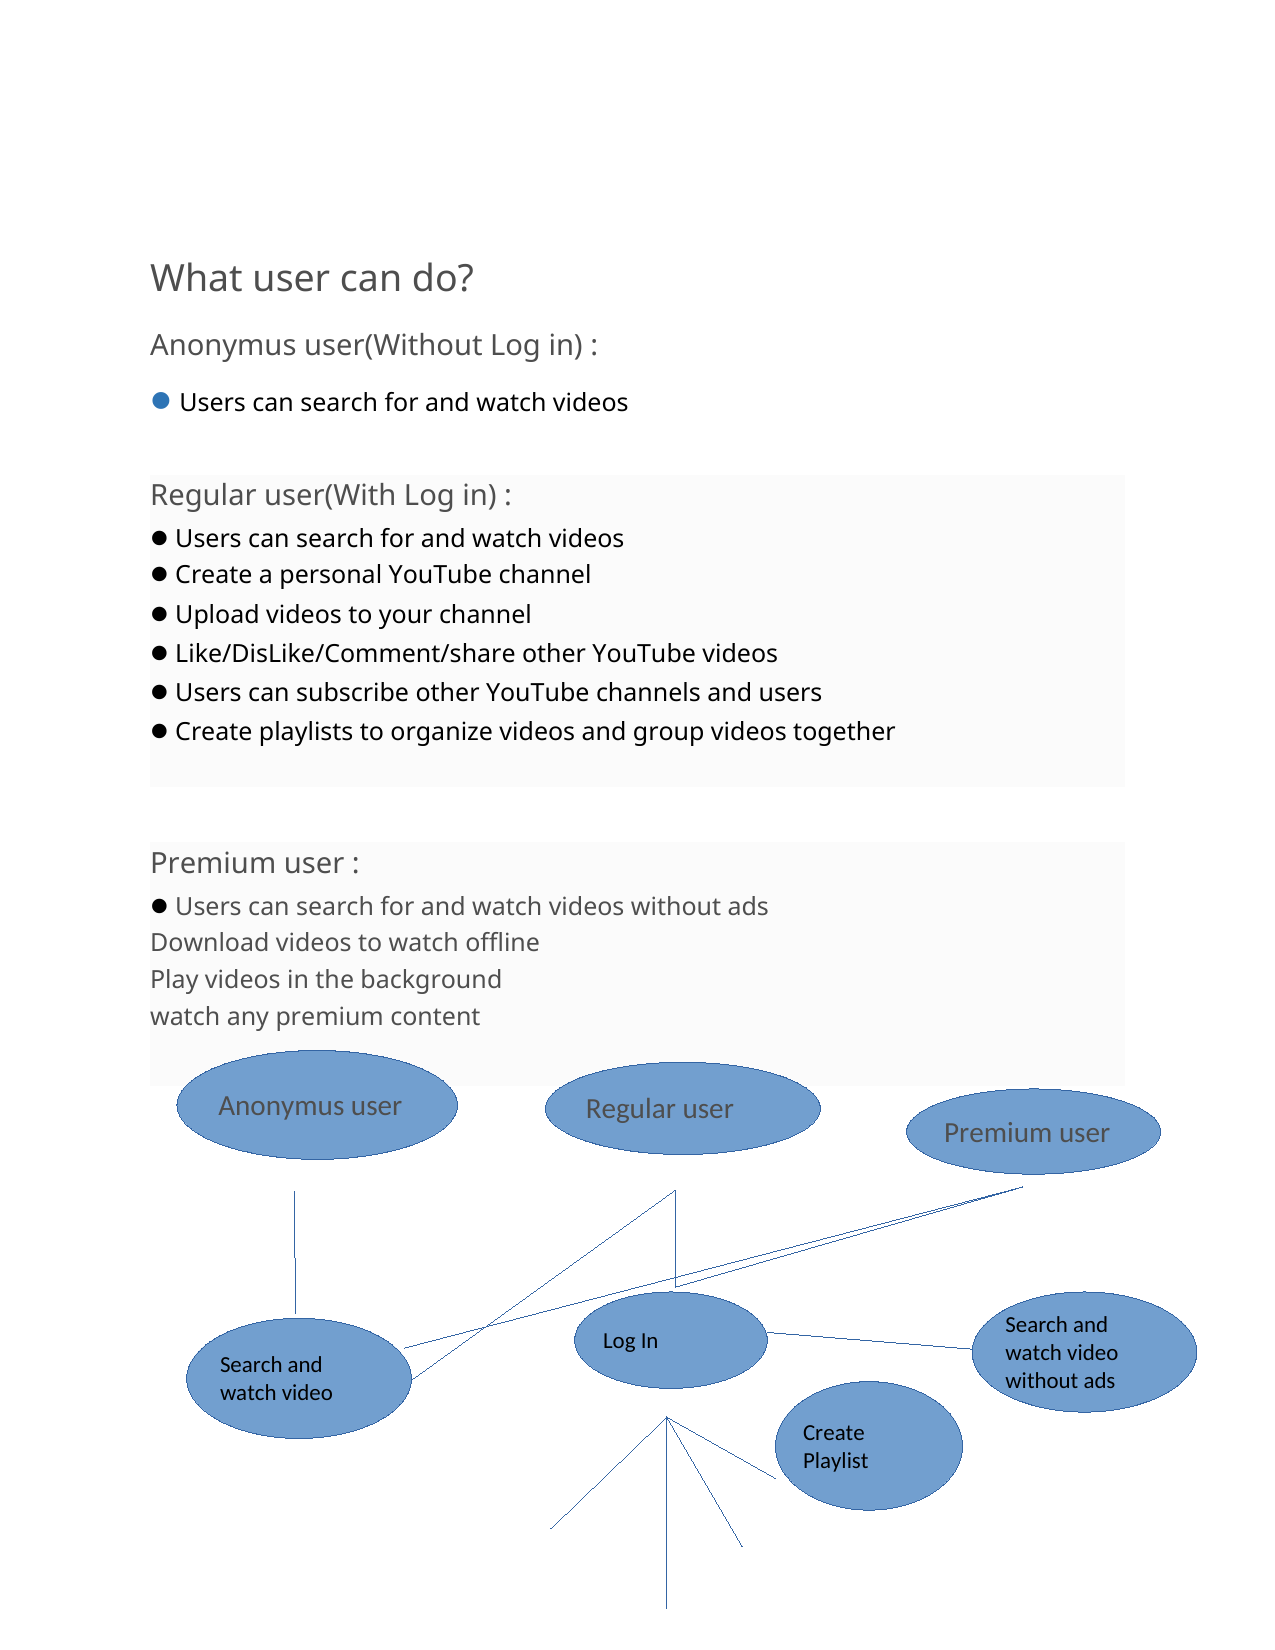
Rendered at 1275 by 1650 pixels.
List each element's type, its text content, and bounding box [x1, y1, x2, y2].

text Regular user(With Log in) : [150, 475, 1125, 514]
subtitle Users can search for and watch videos [150, 520, 1125, 554]
list Download videos to watch offline [150, 925, 1125, 959]
text Anonymus user(Without Log in) : [150, 324, 1125, 364]
list Create a personal YouTube channel [150, 557, 1125, 591]
list Users can subscribe other YouTube channels and users [150, 674, 1125, 709]
list Create playlists to organize videos and group videos together [150, 714, 1125, 748]
list Play videos in the background [150, 962, 1125, 996]
list Like/DisLike/Comment/share other YouTube videos [150, 635, 1125, 669]
subtitle Users can search for and watch videos [150, 384, 1125, 418]
text What user can do? [150, 251, 1125, 302]
subtitle Users can search for and watch videos without ads [150, 888, 1125, 922]
text Premium user : [150, 842, 1125, 882]
list watch any premium content [150, 998, 1125, 1032]
list Upload videos to your channel [150, 596, 1125, 630]
